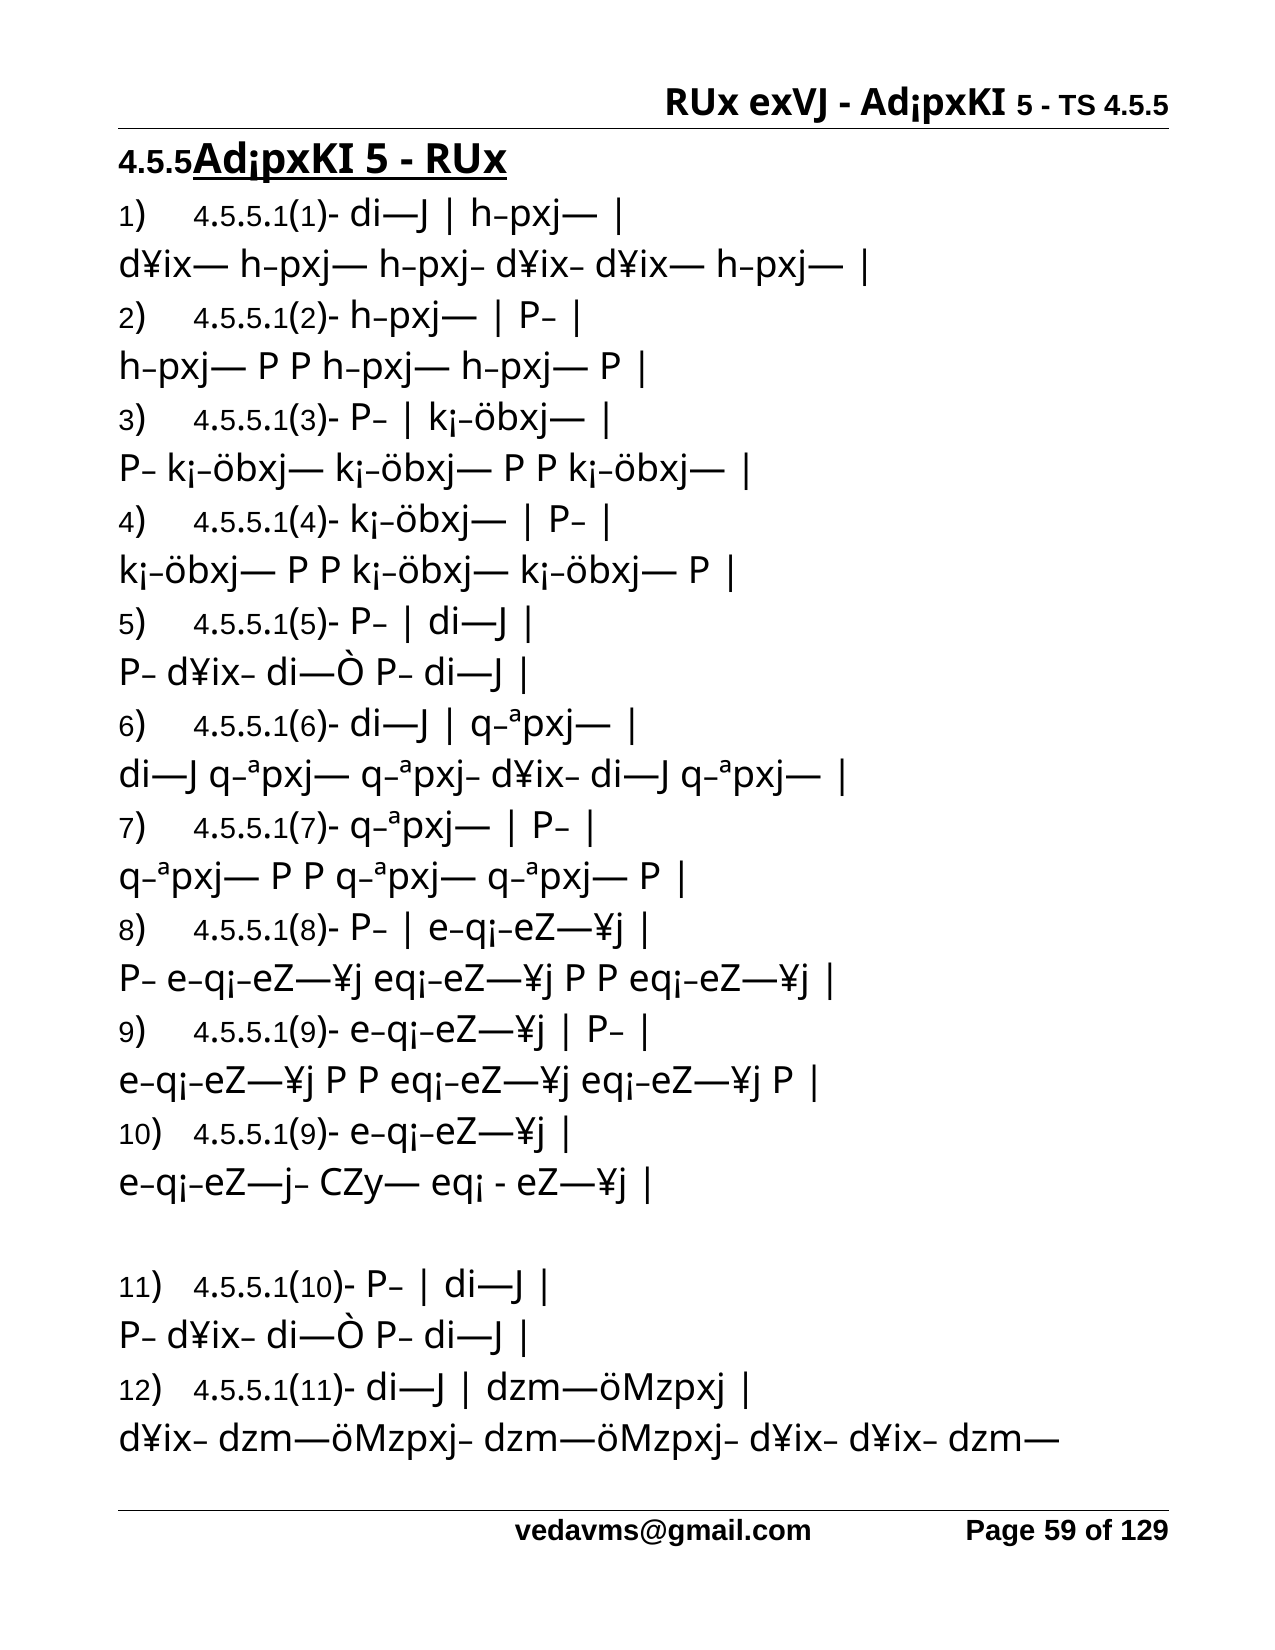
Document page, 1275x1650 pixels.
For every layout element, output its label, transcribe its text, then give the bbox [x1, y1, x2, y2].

text 6) 4.5.5.1(6)- di—J | q–ªpxj— | [118, 696, 1169, 747]
text P– d¥ix– di—Ò P– di—J | [118, 645, 1169, 696]
text 9) 4.5.5.1(9)- e–q¡–eZ—¥j | P– | [118, 1003, 1169, 1054]
text 7) 4.5.5.1(7)- q–ªpxj— | P– | [118, 798, 1169, 849]
text 10) 4.5.5.1(9)- e–q¡–eZ—¥j | [118, 1105, 1169, 1156]
text d¥ix— h–pxj— h–pxj– d¥ix– d¥ix— h–pxj— | [118, 237, 1169, 288]
text 8) 4.5.5.1(8)- P– | e–q¡–eZ—¥j | [118, 901, 1169, 952]
text k¡–öbxj— P P k¡–öbxj— k¡–öbxj— P | [118, 543, 1169, 594]
text P– e–q¡–eZ—¥j eq¡–eZ—¥j P P eq¡–eZ—¥j | [118, 952, 1169, 1003]
text 3) 4.5.5.1(3)- P– | k¡–öbxj— | [118, 390, 1169, 441]
text 1) 4.5.5.1(1)- di—J | h–pxj— | [118, 186, 1169, 237]
subtitle Ad¡pxKI 5 - RUx [118, 129, 1169, 186]
text di—J q–ªpxj— q–ªpxj– d¥ix– di—J q–ªpxj— | [118, 747, 1169, 798]
text P– d¥ix– di—Ò P– di—J | [118, 1309, 1169, 1360]
text h–pxj— P P h–pxj— h–pxj— P | [118, 339, 1169, 390]
text P– k¡–öbxj— k¡–öbxj— P P k¡–öbxj— | [118, 441, 1169, 492]
text e–q¡–eZ—j– CZy— eq¡ - eZ—¥j | [118, 1156, 1169, 1207]
text 4) 4.5.5.1(4)- k¡–öbxj— | P– | [118, 492, 1169, 543]
text 2) 4.5.5.1(2)- h–pxj— | P– | [118, 288, 1169, 339]
text 12) 4.5.5.1(11)- di—J | dzm—öMzpxj | [118, 1360, 1169, 1411]
text 5) 4.5.5.1(5)- P– | di—J | [118, 594, 1169, 645]
text e–q¡–eZ—¥j P P eq¡–eZ—¥j eq¡–eZ—¥j P | [118, 1054, 1169, 1105]
text q–ªpxj— P P q–ªpxj— q–ªpxj— P | [118, 849, 1169, 901]
text d¥ix– dzm—öMzpxj– dzm—öMzpxj– d¥ix– d¥ix– dzm—öMzpxj | [118, 1411, 1169, 1462]
text 11) 4.5.5.1(10)- P– | di—J | [118, 1258, 1169, 1309]
